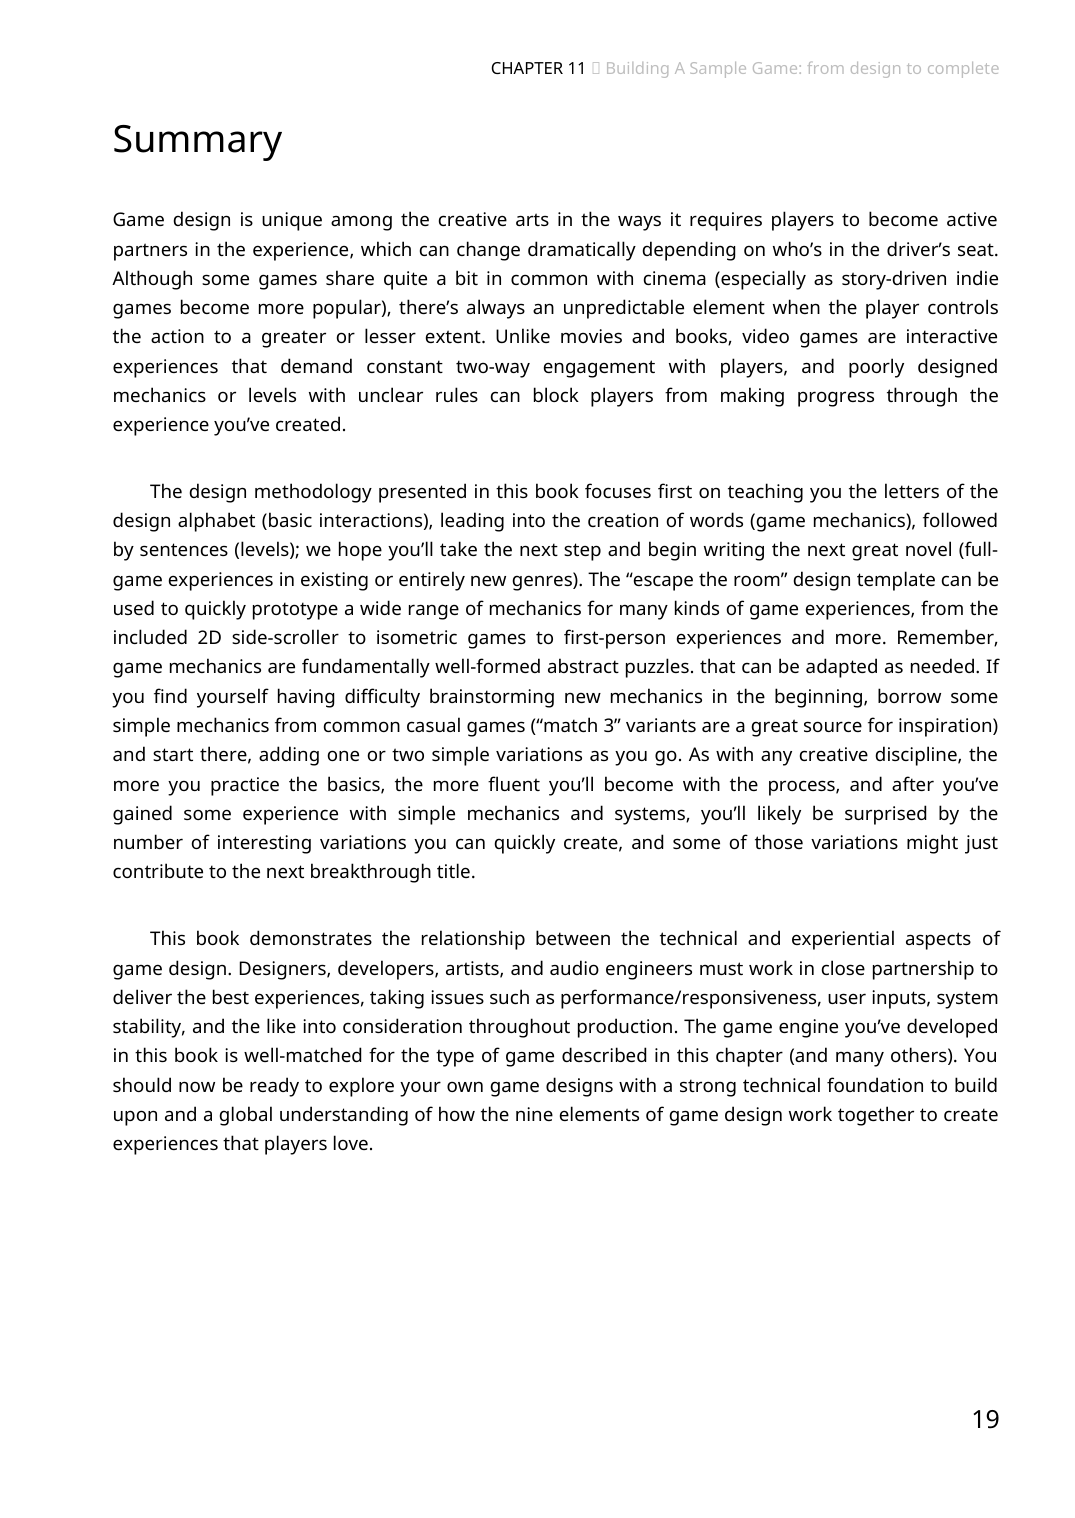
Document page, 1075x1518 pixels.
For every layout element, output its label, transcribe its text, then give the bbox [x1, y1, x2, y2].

text Game design is unique among the creative arts in the ways it requires players to become active partners in the experience, which can change dramatically depending on who’s in the driver’s seat. Although some games share quite a bit in common with cinema (especially as story-driven indie games become more popular), there’s always an unpredictable element when the player controls the action to a greater or lesser extent. Unlike movies and books, video games are interactive experiences that demand constant two-way engagement with players, and poorly designed mechanics or levels with unclear rules can block players from making progress through the experience you’ve created. [112, 207, 1000, 437]
text This book demonstrates the relationship between the technical and experiential aspects of game design. Designers, developers, artists, and audio engineers must work in close partnership to deliver the best experiences, taking issues such as performance/responsiveness, user inputs, system stability, and the like into consideration throughout production. The game engine you’ve developed in this book is well-matched for the type of game described in this chapter (and many others). You should now be ready to explore your own game designs with a strong technical foundation to build upon and a global understanding of how the nine elements of game design work together to create experiences that players love. [112, 926, 1000, 1156]
subtitle Summary [112, 112, 1000, 163]
text The design methodology presented in this book focuses first on teaching you the letters of the design alphabet (basic interactions), leading into the creation of words (game mechanics), followed by sentences (levels); we hope you’ll take the next step and begin writing the next great novel (full-game experiences in existing or entirely new genres). The “escape the room” design template can be used to quickly prototype a wide range of mechanics for many kinds of game experiences, from the included 2D side-scroller to isometric games to first-person experiences and more. Remember, game mechanics are fundamentally well-formed abstract puzzles. that can be adapted as needed. If you find yourself having difficulty brainstorming new mechanics in the beginning, borrow some simple mechanics from common casual games (“match 3” variants are a great source for inspiration) and start there, adding one or two simple variations as you go. As with any creative discipline, the more you practice the basics, the more fluent you’ll become with the process, and after you’ve gained some experience with simple mechanics and systems, you’ll likely be surprised by the number of interesting variations you can quickly create, and some of those variations might just contribute to the next breakthrough title. [112, 478, 1000, 884]
